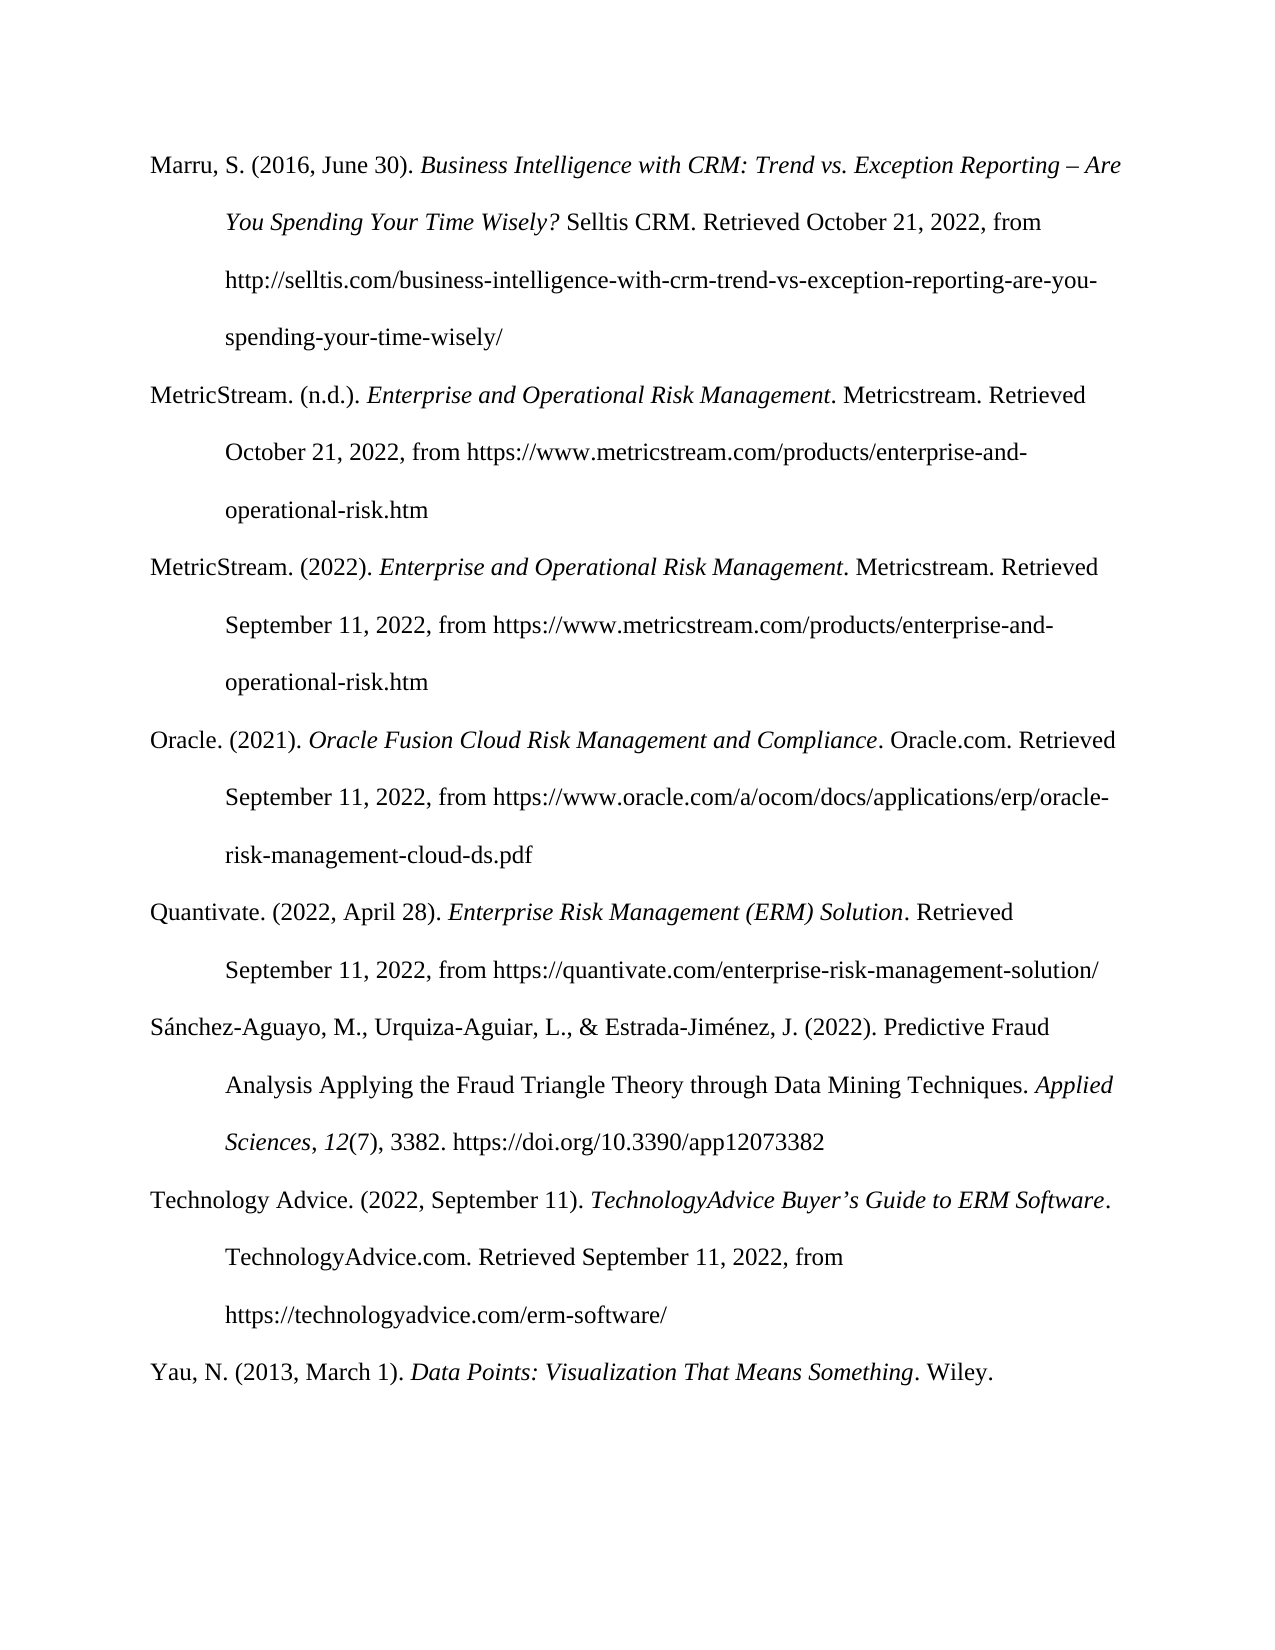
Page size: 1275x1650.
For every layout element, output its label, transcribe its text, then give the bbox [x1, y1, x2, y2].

text Yau, N. (2013, March 1). Data Points: Visualization That Means Something. Wiley. [150, 1357, 1125, 1386]
text MetricStream. (n.d.). Enterprise and Operational Risk Management. Metricstream. Retrieved October 21, 2022, from https://www.metricstream.com/products/enterprise-and-operational-risk.htm [150, 380, 1125, 524]
text MetricStream. (2022). Enterprise and Operational Risk Management. Metricstream. Retrieved September 11, 2022, from https://www.metricstream.com/products/enterprise-and-operational-risk.htm [150, 552, 1125, 696]
text Marru, S. (2016, June 30). Business Intelligence with CRM: Trend vs. Exception Reporting – Are You Spending Your Time Wisely? Selltis CRM. Retrieved October 21, 2022, from http://selltis.com/business-intelligence-with-crm-trend-vs-exception-reporting-are-you-spending-your-time-wisely/ [150, 150, 1125, 351]
text Oracle. (2021). Oracle Fusion Cloud Risk Management and Compliance. Oracle.com. Retrieved September 11, 2022, from https://www.oracle.com/a/ocom/docs/applications/erp/oracle-risk-management-cloud-ds.pdf [150, 725, 1125, 869]
text Sánchez-Aguayo, M., Urquiza-Aguiar, L., & Estrada-Jiménez, J. (2022). Predictive Fraud Analysis Applying the Fraud Triangle Theory through Data Mining Techniques. Applied Sciences, 12(7), 3382. https://doi.org/10.3390/app12073382 [150, 1012, 1125, 1156]
text Technology Advice. (2022, September 11). TechnologyAdvice Buyer’s Guide to ERM Software. TechnologyAdvice.com. Retrieved September 11, 2022, from https://technologyadvice.com/erm-software/ [150, 1185, 1125, 1329]
text Quantivate. (2022, April 28). Enterprise Risk Management (ERM) Solution. Retrieved September 11, 2022, from https://quantivate.com/enterprise-risk-management-solution/ [150, 897, 1125, 984]
